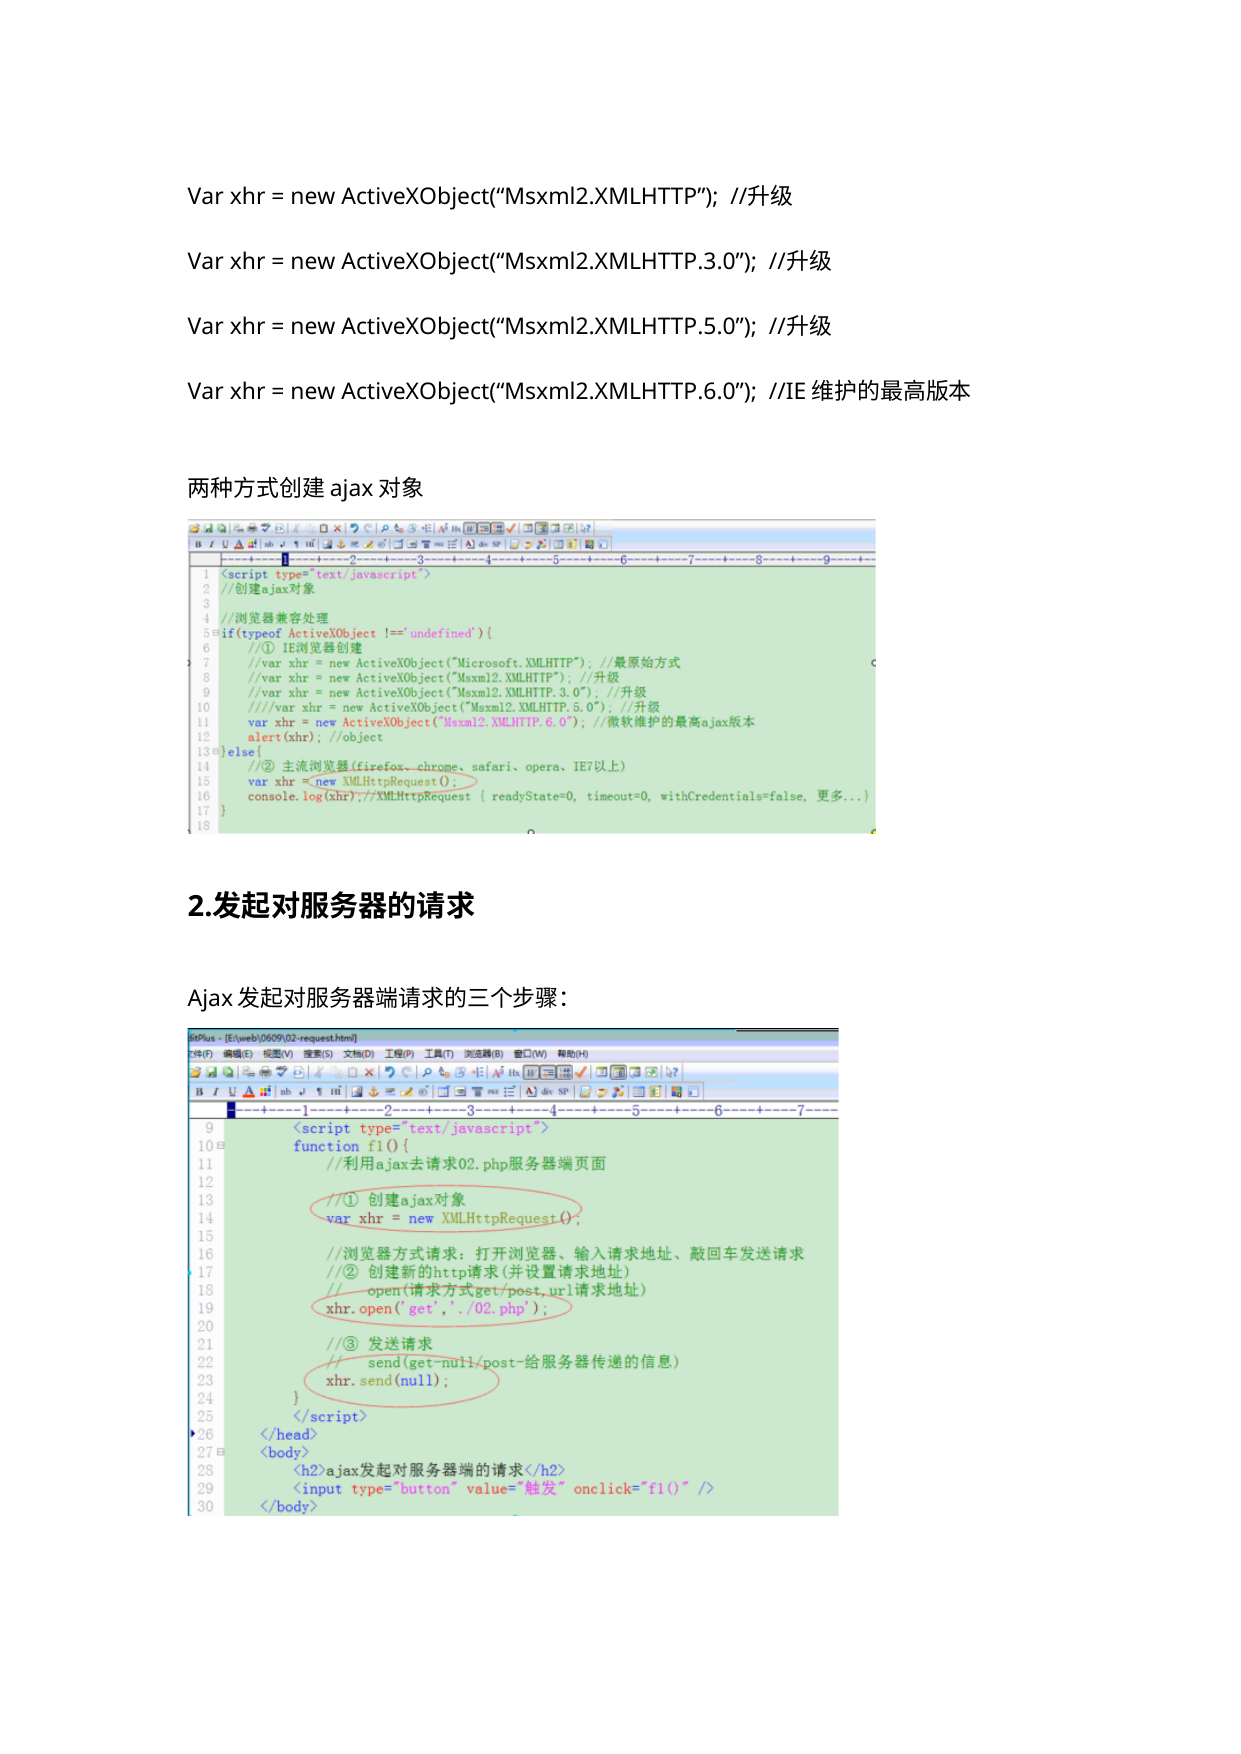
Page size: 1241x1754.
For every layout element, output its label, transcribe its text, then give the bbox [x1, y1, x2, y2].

text Var xhr = new ActiveXObject(“Msxml2.XMLHTTP”); //升级 [187, 162, 1053, 227]
text Ajax发起对服务器端请求的三个步骤： [187, 964, 1053, 1029]
picture [187, 519, 876, 834]
picture [187, 1028, 839, 1516]
text Var xhr = new ActiveXObject(“Msxml2.XMLHTTP.3.0”); //升级 [187, 227, 1053, 292]
text 两种方式创建ajax对象 [187, 454, 1053, 519]
text Var xhr = new ActiveXObject(“Msxml2.XMLHTTP.6.0”); //IE维护的最高版本 [187, 357, 1053, 422]
text 2.发起对服务器的请求 [187, 872, 1053, 937]
text Var xhr = new ActiveXObject(“Msxml2.XMLHTTP.5.0”); //升级 [187, 292, 1053, 357]
